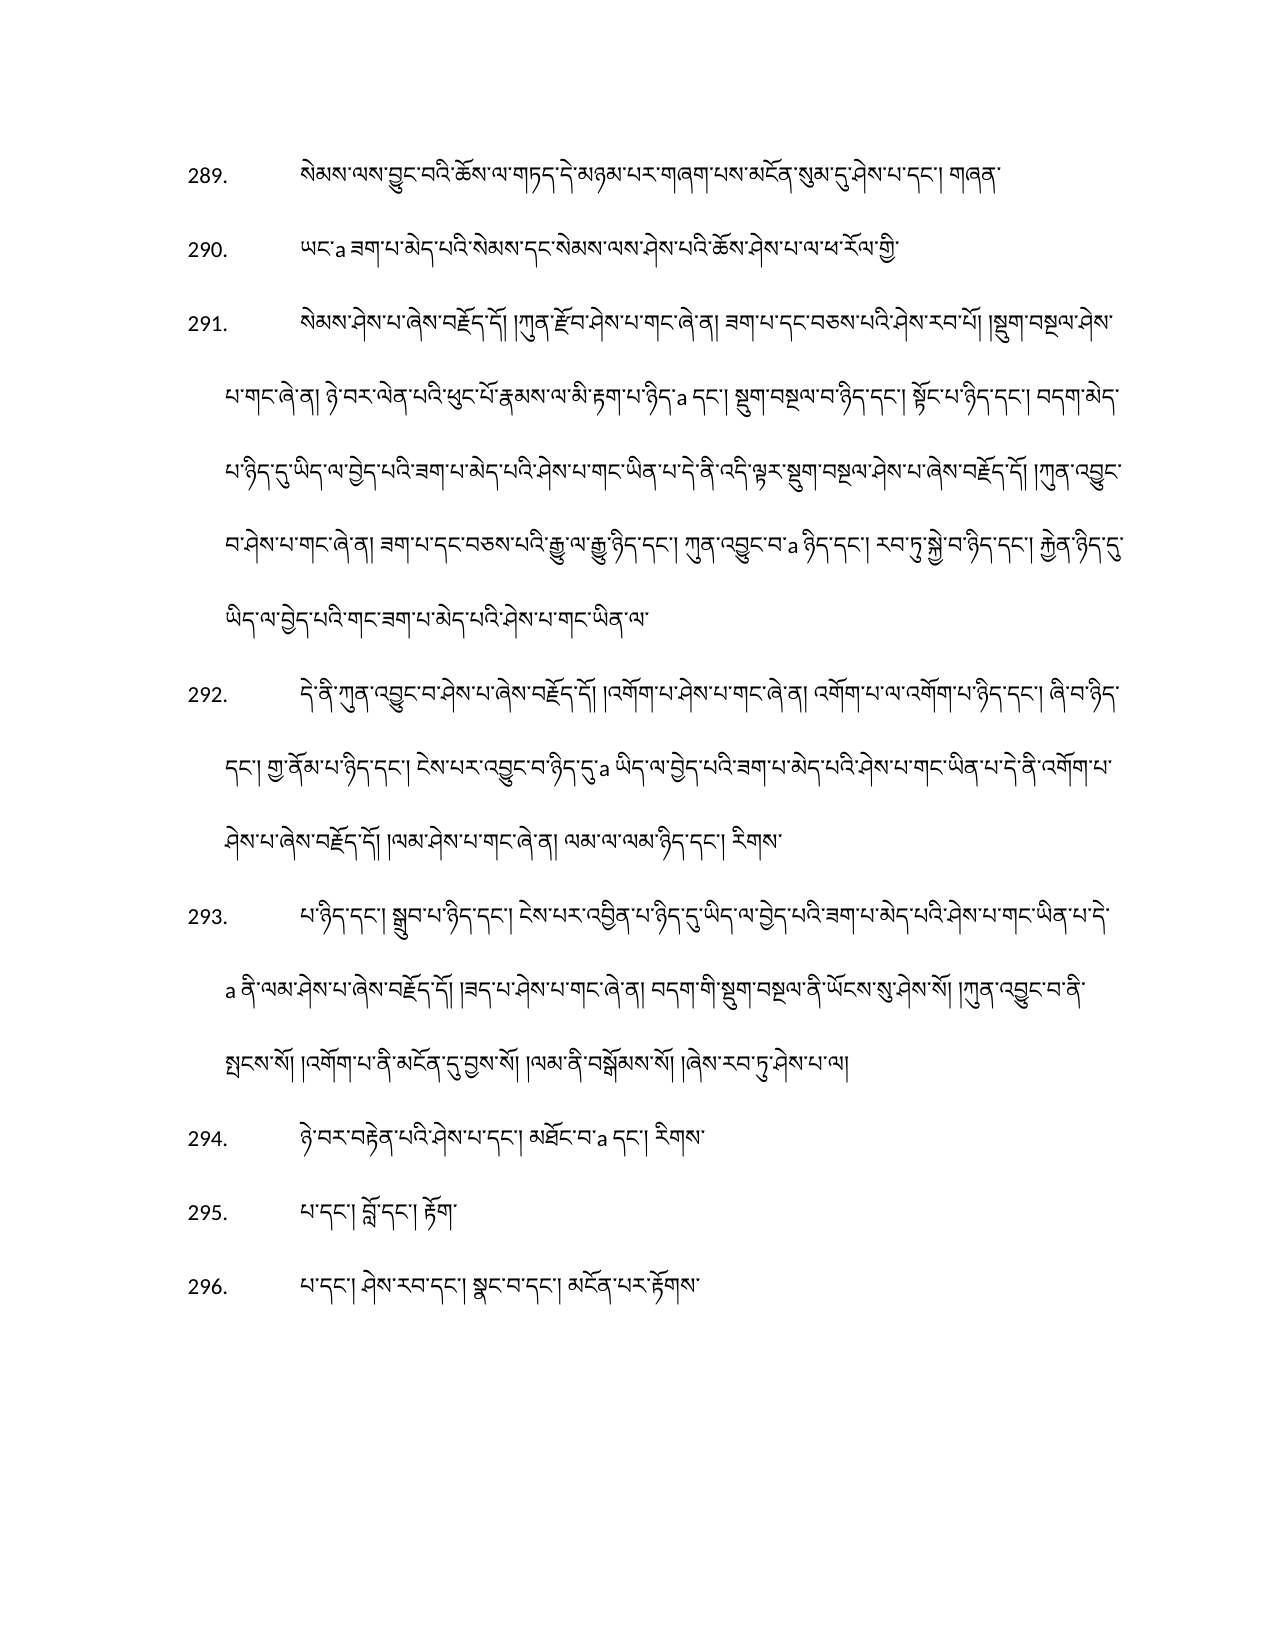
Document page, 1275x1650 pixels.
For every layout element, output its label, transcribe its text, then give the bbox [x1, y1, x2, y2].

list ཡང་aཟག་པ་མེད་པའི་སེམས་དང་སེམས་ལས་ཤེས་པའི་ཆོས་ཤེས་པ་ལ་ཕ་རོལ་གྱི་ [187, 224, 1125, 288]
list པ་དང་། ཤེས་རབ་དང་། སྣང་བ་དང༌། མངོན་པར་རྟོགས་ [187, 1261, 1125, 1325]
list སེམས་ཤེས་པ་ཞེས་བརྗོད་དོ། །ཀུན་རྫོབ་ཤེས་པ་གང་ཞེ་ན། ཟག་པ་དང་བཅས་པའི་ཤེས་རབ་པོ། །སྡུག་བསྔལ་ཤེས་པ་གང་ཞེ་ན། ཉེ་བར་ལེན་པའི་ཕུང་པོ་རྣམས་ལ་མི་རྟག་པ་ཉིད་aདང་། སྡུག་བསྔལ་བ་ཉིད་དང་། སྟོང་པ་ཉིད་དང་། བདག་མེད་པ་ཉིད་དུ་ཡིད་ལ་བྱེད་པའི་ཟག་པ་མེད་པའི་ཤེས་པ་གང་ཡིན་པ་དེ་ནི་འདི་ལྟར་སྡུག་བསྔལ་ཤེས་པ་ཞེས་བརྗོད་དོ། །ཀུན་འབྱུང་བ་ཤེས་པ་གང་ཞེ་ན། ཟག་པ་དང་བཅས་པའི་རྒྱུ་ལ་རྒྱུ་ཉིད་དང་། ཀུན་འབྱུང་བ་aཉིད་དང་། རབ་ཏུ་སྐྱེ་བ་ཉིད་དང་། རྐྱེན་ཉིད་དུ་ཡིད་ལ་བྱེད་པའི་གང་ཟག་པ་མེད་པའི་ཤེས་པ་གང་ཡིན་ལ་ [187, 298, 1125, 659]
list པ་ཉིད་དང༌། སྒྲུབ་པ་ཉིད་དང་། ངེས་པར་འབྱིན་པ་ཉིད་དུ་ཡིད་ལ་བྱེད་པའི་ཟག་པ་མེད་པའི་ཤེས་པ་གང་ཡིན་པ་དེ་aནི་ལམ་ཤེས་པ་ཞེས་བརྗོད་དོ། །ཟད་པ་ཤེས་པ་གང་ཞེ་ན། བདག་གི་སྡུག་བསྔལ་ནི་ཡོངས་སུ་ཤེས་སོ། །ཀུན་འབྱུང་བ་ནི་སྤངས་སོ། །འགོག་པ་ནི་མངོན་དུ་བྱས་སོ། །ལམ་ནི་བསྒོམས་སོ། །ཞེས་རབ་ཏུ་ཤེས་པ་ལ། [187, 891, 1125, 1103]
list པ་དང་། བློ་དང་། རྟོག་ [187, 1187, 1125, 1251]
list དེ་ནི་ཀུན་འབྱུང་བ་ཤེས་པ་ཞེས་བརྗོད་དོ། །འགོག་པ་ཤེས་པ་གང་ཞེ་ན། འགོག་པ་ལ་འགོག་པ་ཉིད་དང་། ཞི་བ་ཉིད་དང་། གྱ་ནོམ་པ་ཉིད་དང་། ངེས་པར་འབྱུང་བ་ཉིད་དུ་aཡིད་ལ་བྱེད་པའི་ཟག་པ་མེད་པའི་ཤེས་པ་གང་ཡིན་པ་དེ་ནི་འགོག་པ་ཤེས་པ་ཞེས་བརྗོད་དོ། །ལམ་ཤེས་པ་གང་ཞེ་ན། ལམ་ལ་ལམ་ཉིད་དང་། རིགས་ [187, 668, 1125, 881]
list ཉེ་བར་བརྟེན་པའི་ཤེས་པ་དང་། མཐོང་བ་aདང༌། རིགས་ [187, 1113, 1125, 1177]
list སེམས་ལས་བྱུང་བའི་ཆོས་ལ་གཏད་དེ་མཉམ་པར་གཞག་པས་མངོན་སུམ་དུ་ཤེས་པ་དང་། གཞན་ [187, 150, 1125, 214]
